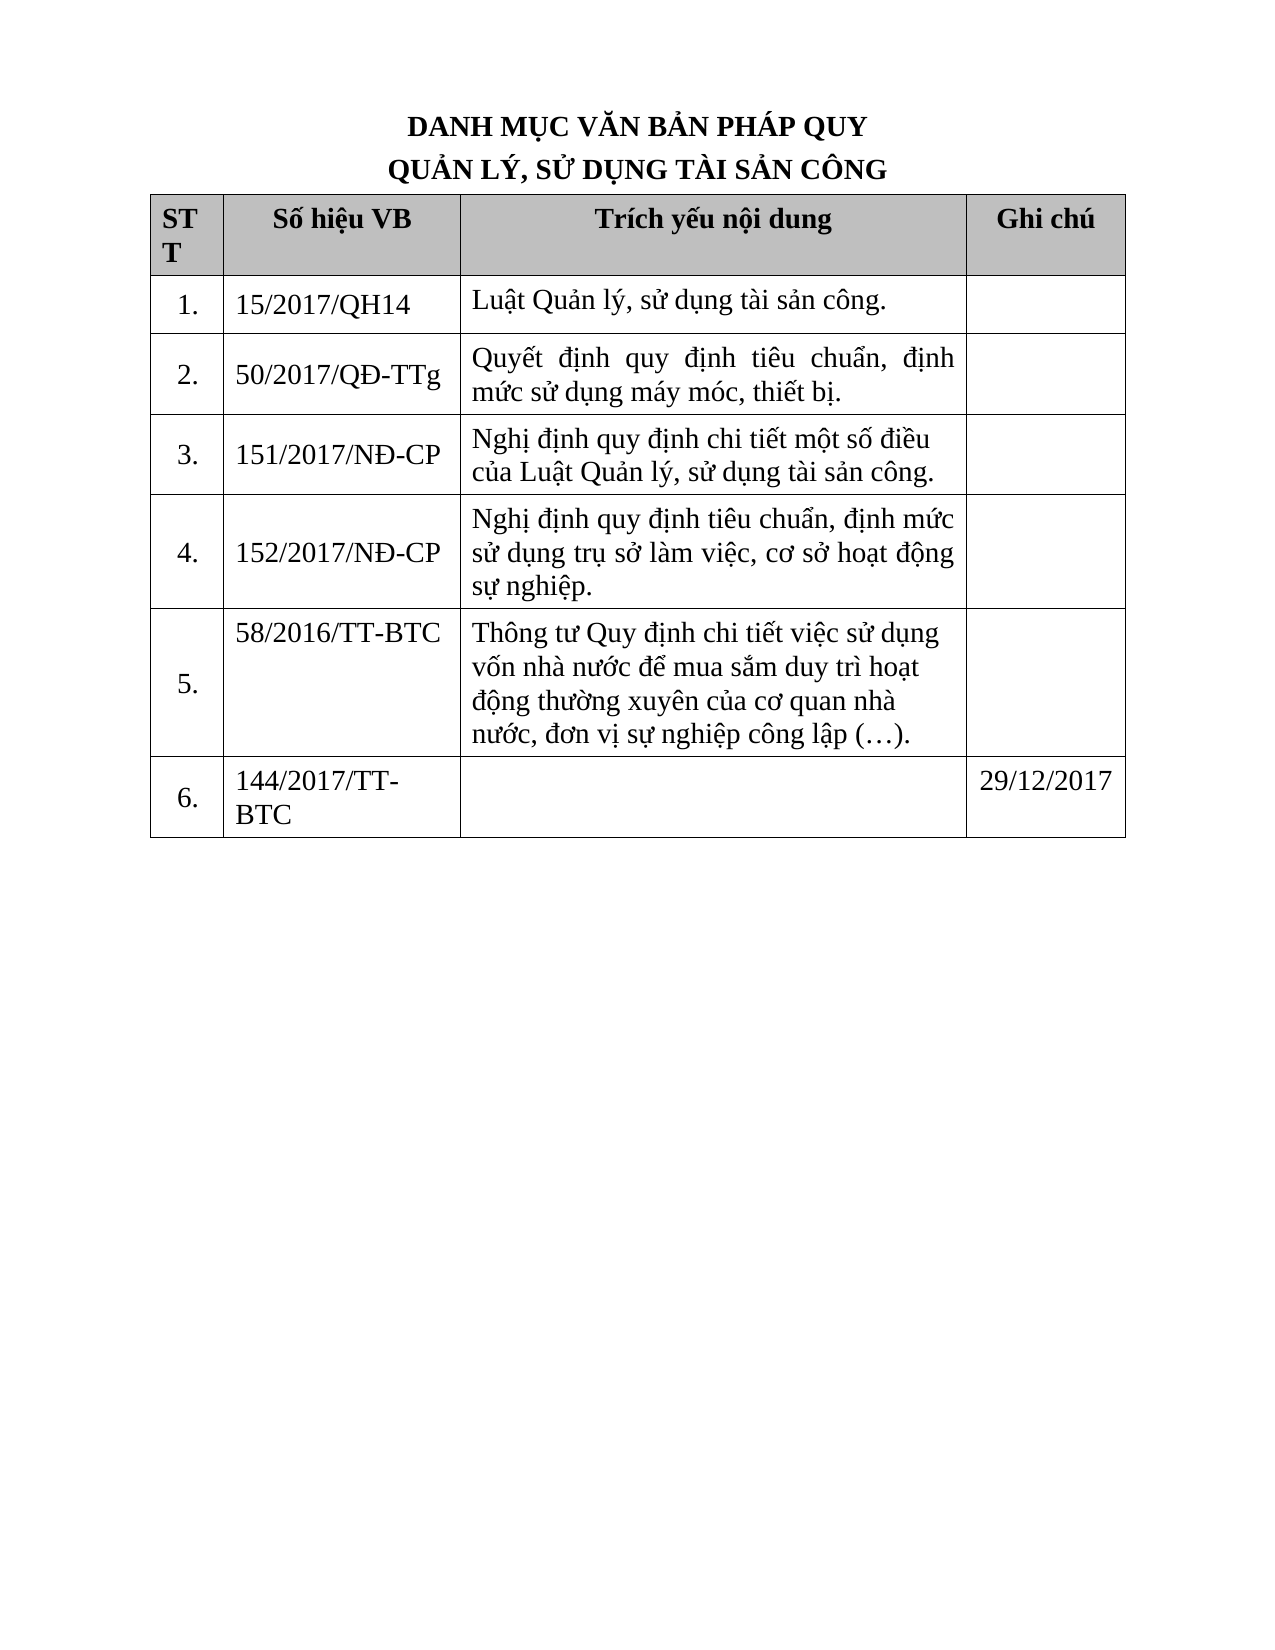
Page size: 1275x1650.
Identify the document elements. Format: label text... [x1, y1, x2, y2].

table_cell [967, 276, 1125, 333]
table_cell Quyết định quy định tiêu chuẩn, định mức sử dụng máy móc, thiết bị. [461, 334, 966, 413]
table_cell 151/2017/NĐ-CP [224, 415, 460, 494]
table_cell 144/2017/TT-BTC [224, 757, 460, 837]
table_cell [151, 334, 223, 413]
table_header STT [151, 195, 223, 275]
table_cell [967, 495, 1125, 608]
table_header Số hiệu VB [224, 195, 460, 275]
table_cell 15/2017/QH14 [224, 276, 460, 333]
table_cell Nghị định quy định tiêu chuẩn, định mức sử dụng trụ sở làm việc, cơ sở hoạt động sự nghiệp. [461, 495, 966, 608]
table_header Ghi chú [967, 195, 1125, 275]
table_cell [967, 334, 1125, 413]
table_cell Thông tư Quy định chi tiết việc sử dụng vốn nhà nước để mua sắm duy trì hoạt động thường xuyên của cơ quan nhà nước, đơn vị sự nghiệp công lập (…). [461, 609, 966, 756]
table_cell 29/12/2017 [967, 757, 1125, 837]
table_cell 58/2016/TT-BTC [224, 609, 460, 756]
table_cell [151, 757, 223, 837]
text DANH MỤC VĂN BẢN PHÁP QUY [150, 109, 1125, 143]
table_cell [967, 415, 1125, 494]
table_cell 50/2017/QĐ-TTg [224, 334, 460, 413]
table_cell [151, 276, 223, 333]
table_cell Nghị định quy định chi tiết một số điều của Luật Quản lý, sử dụng tài sản công. [461, 415, 966, 494]
table_cell [151, 609, 223, 756]
table_cell [461, 757, 966, 837]
table_header Trích yếu nội dung [461, 195, 966, 275]
table_cell 152/2017/NĐ-CP [224, 495, 460, 608]
table_cell [151, 415, 223, 494]
table_cell [151, 495, 223, 608]
text QUẢN LÝ, SỬ DỤNG TÀI SẢN CÔNG [150, 152, 1125, 185]
table_cell Luật Quản lý, sử dụng tài sản công. [461, 276, 966, 333]
table_cell [967, 609, 1125, 756]
